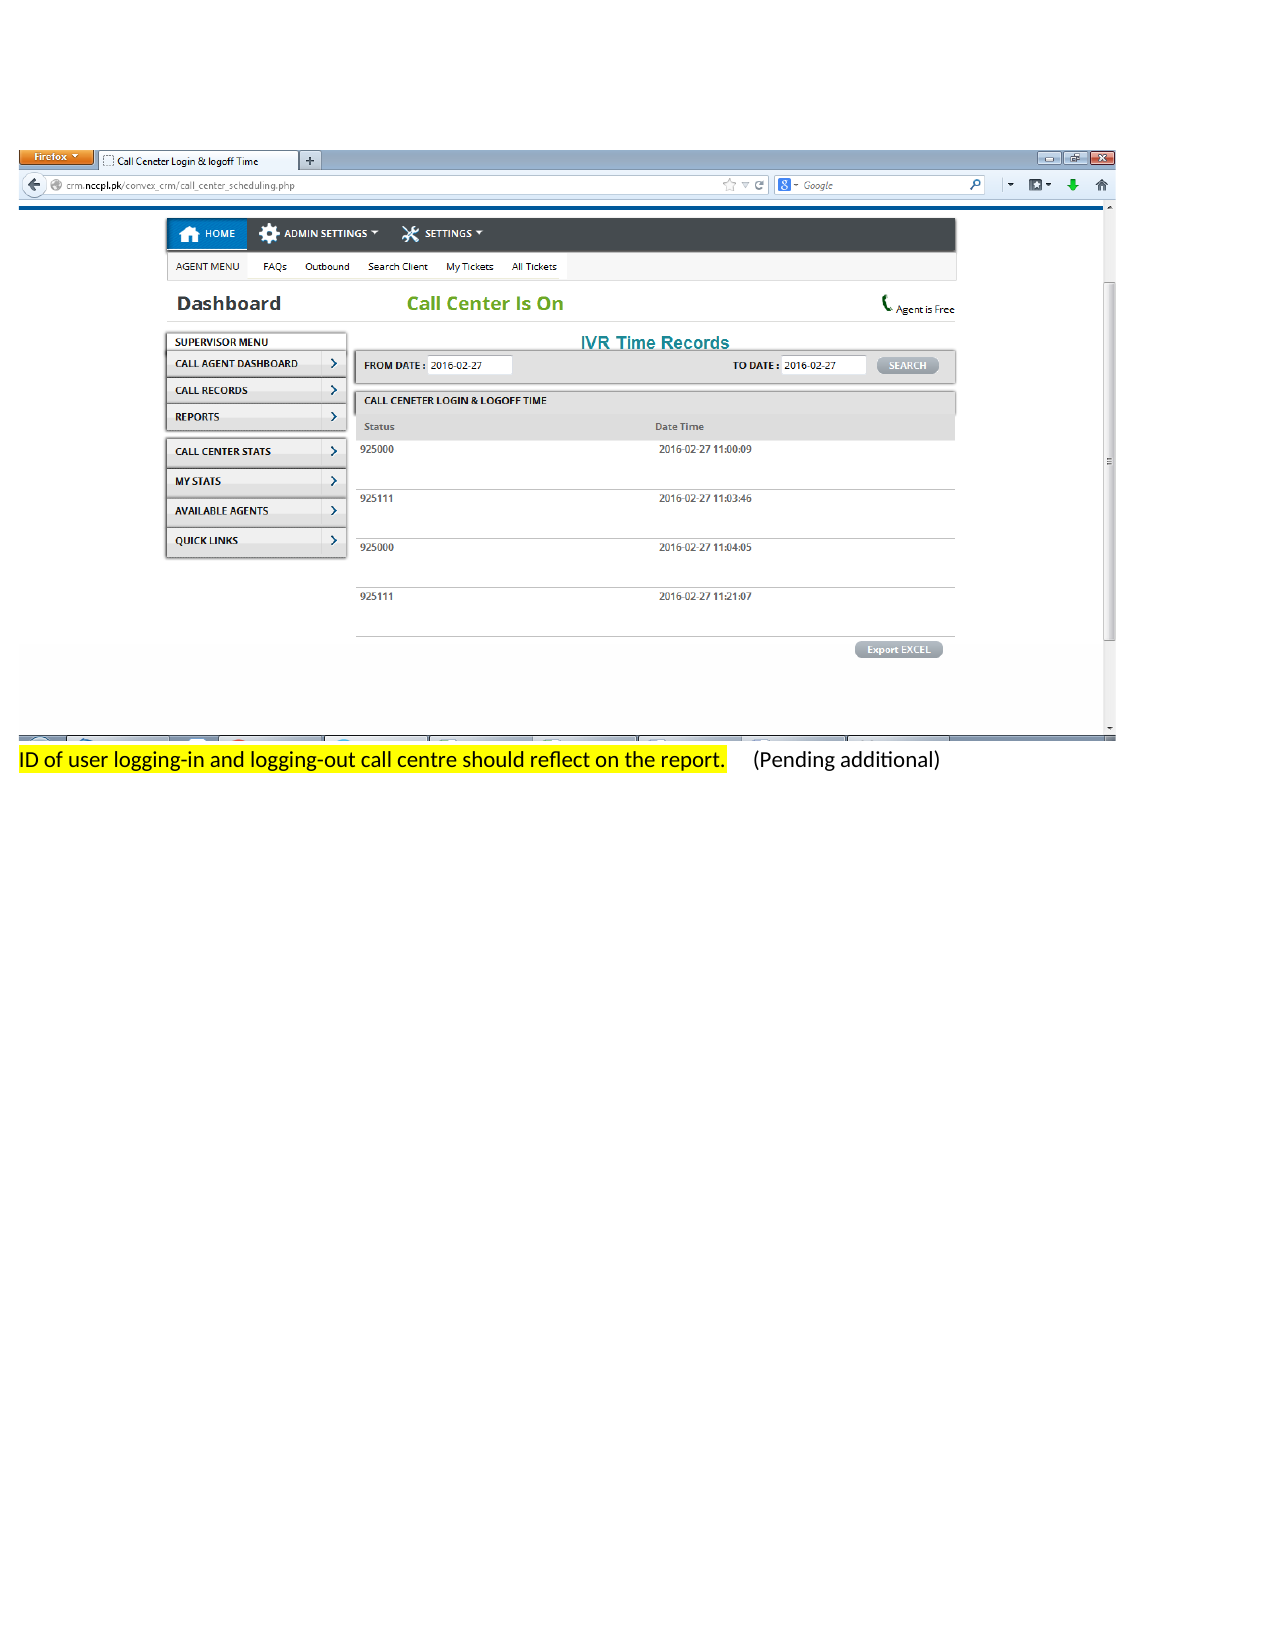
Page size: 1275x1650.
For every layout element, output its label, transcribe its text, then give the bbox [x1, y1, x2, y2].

picture [18, 150, 1116, 741]
